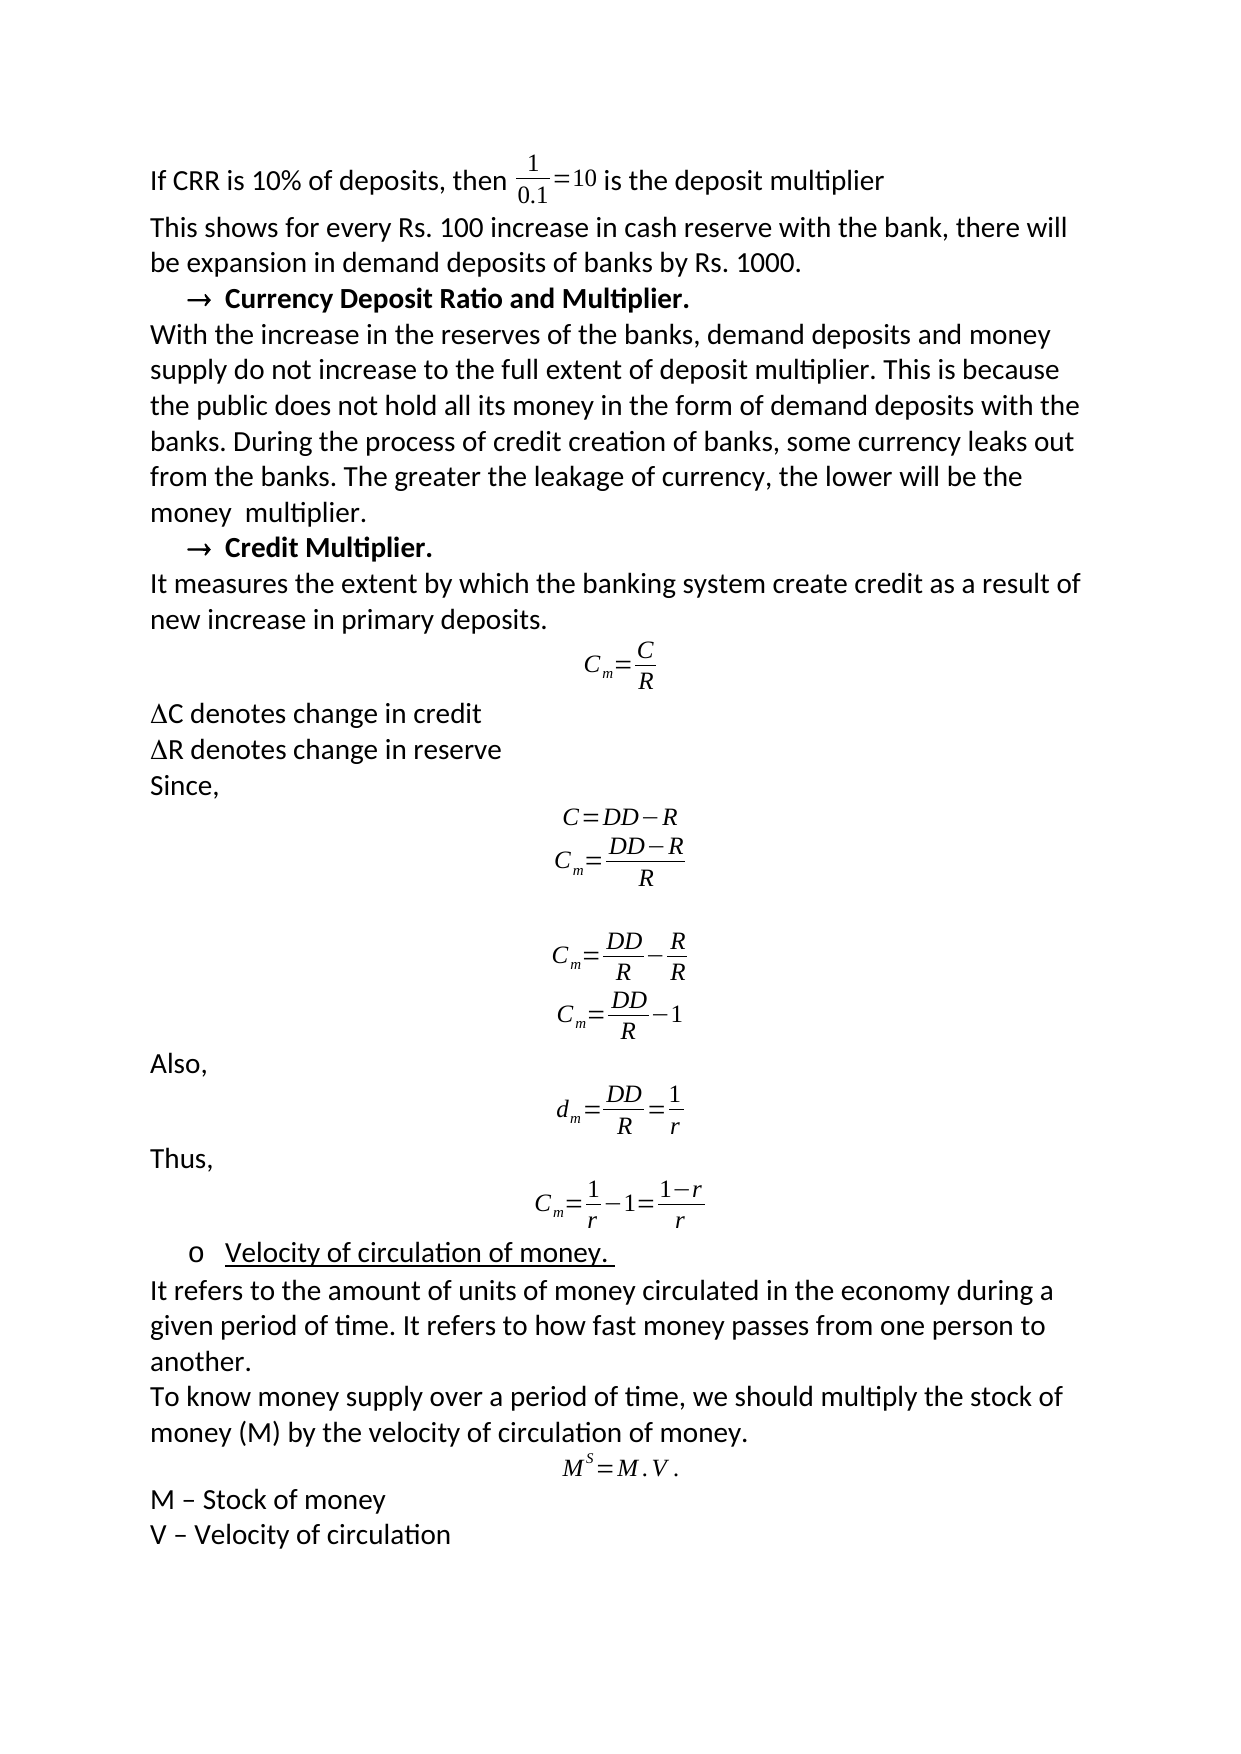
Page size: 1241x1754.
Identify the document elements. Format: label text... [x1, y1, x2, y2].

text Since, [150, 767, 1090, 802]
text It refers to the amount of units of money circulated in the economy during a given period of time. It refers to how fast money passes from one person to another. [150, 1272, 1090, 1378]
list Currency Deposit Ratio and Multiplier. [187, 280, 1090, 316]
text It measures the extent by which the banking system create credit as a result of new increase in primary deposits. [150, 565, 1090, 636]
text This shows for every Rs. 100 increase in cash reserve with the bank, there will be expansion in demand deposits of banks by Rs. 1000. [150, 209, 1090, 280]
text If CRR is 10% of deposits, then is the deposit multiplier [150, 150, 1090, 209]
text R denotes change in reserve [150, 731, 1090, 767]
text With the increase in the reserves of the banks, demand deposits and money supply do not increase to the full extent of deposit multiplier. This is because the public does not hold all its money in the form of demand deposits with the banks. During the process of credit creation of banks, some currency leaks out from the banks. The greater the leakage of currency, the lower will be the money multiplier. [150, 316, 1090, 529]
text M – Stock of money [150, 1481, 1090, 1516]
text Also, [150, 1045, 1090, 1081]
text Thus, [150, 1140, 1090, 1176]
text V – Velocity of circulation [150, 1516, 1090, 1552]
text To know money supply over a period of time, we should multiply the stock of money (M) by the velocity of circulation of money. [150, 1378, 1090, 1450]
list Velocity of circulation of money. [187, 1234, 1090, 1272]
list Credit Multiplier. [187, 529, 1090, 565]
text C denotes change in credit [150, 695, 1090, 731]
